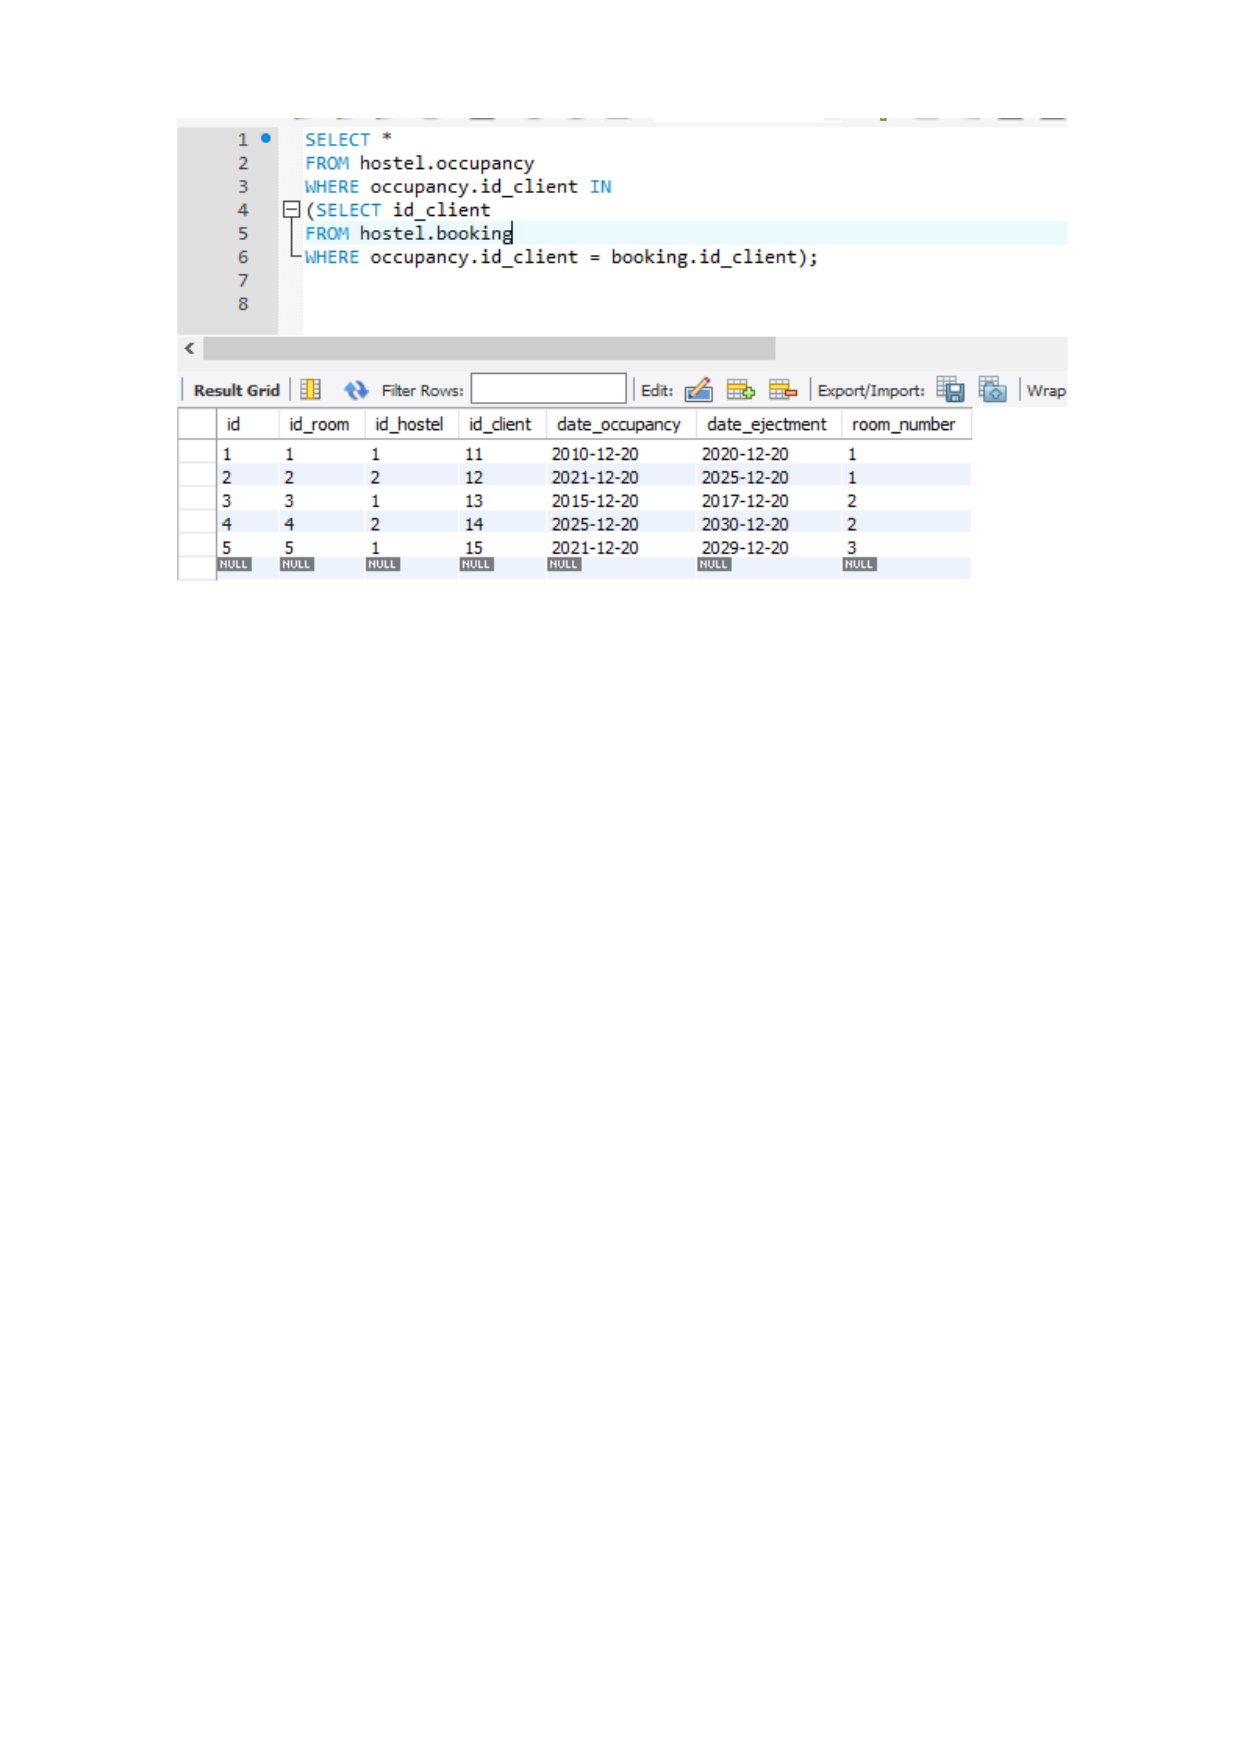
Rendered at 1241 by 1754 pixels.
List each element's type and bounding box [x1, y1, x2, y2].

picture [177, 118, 1068, 598]
